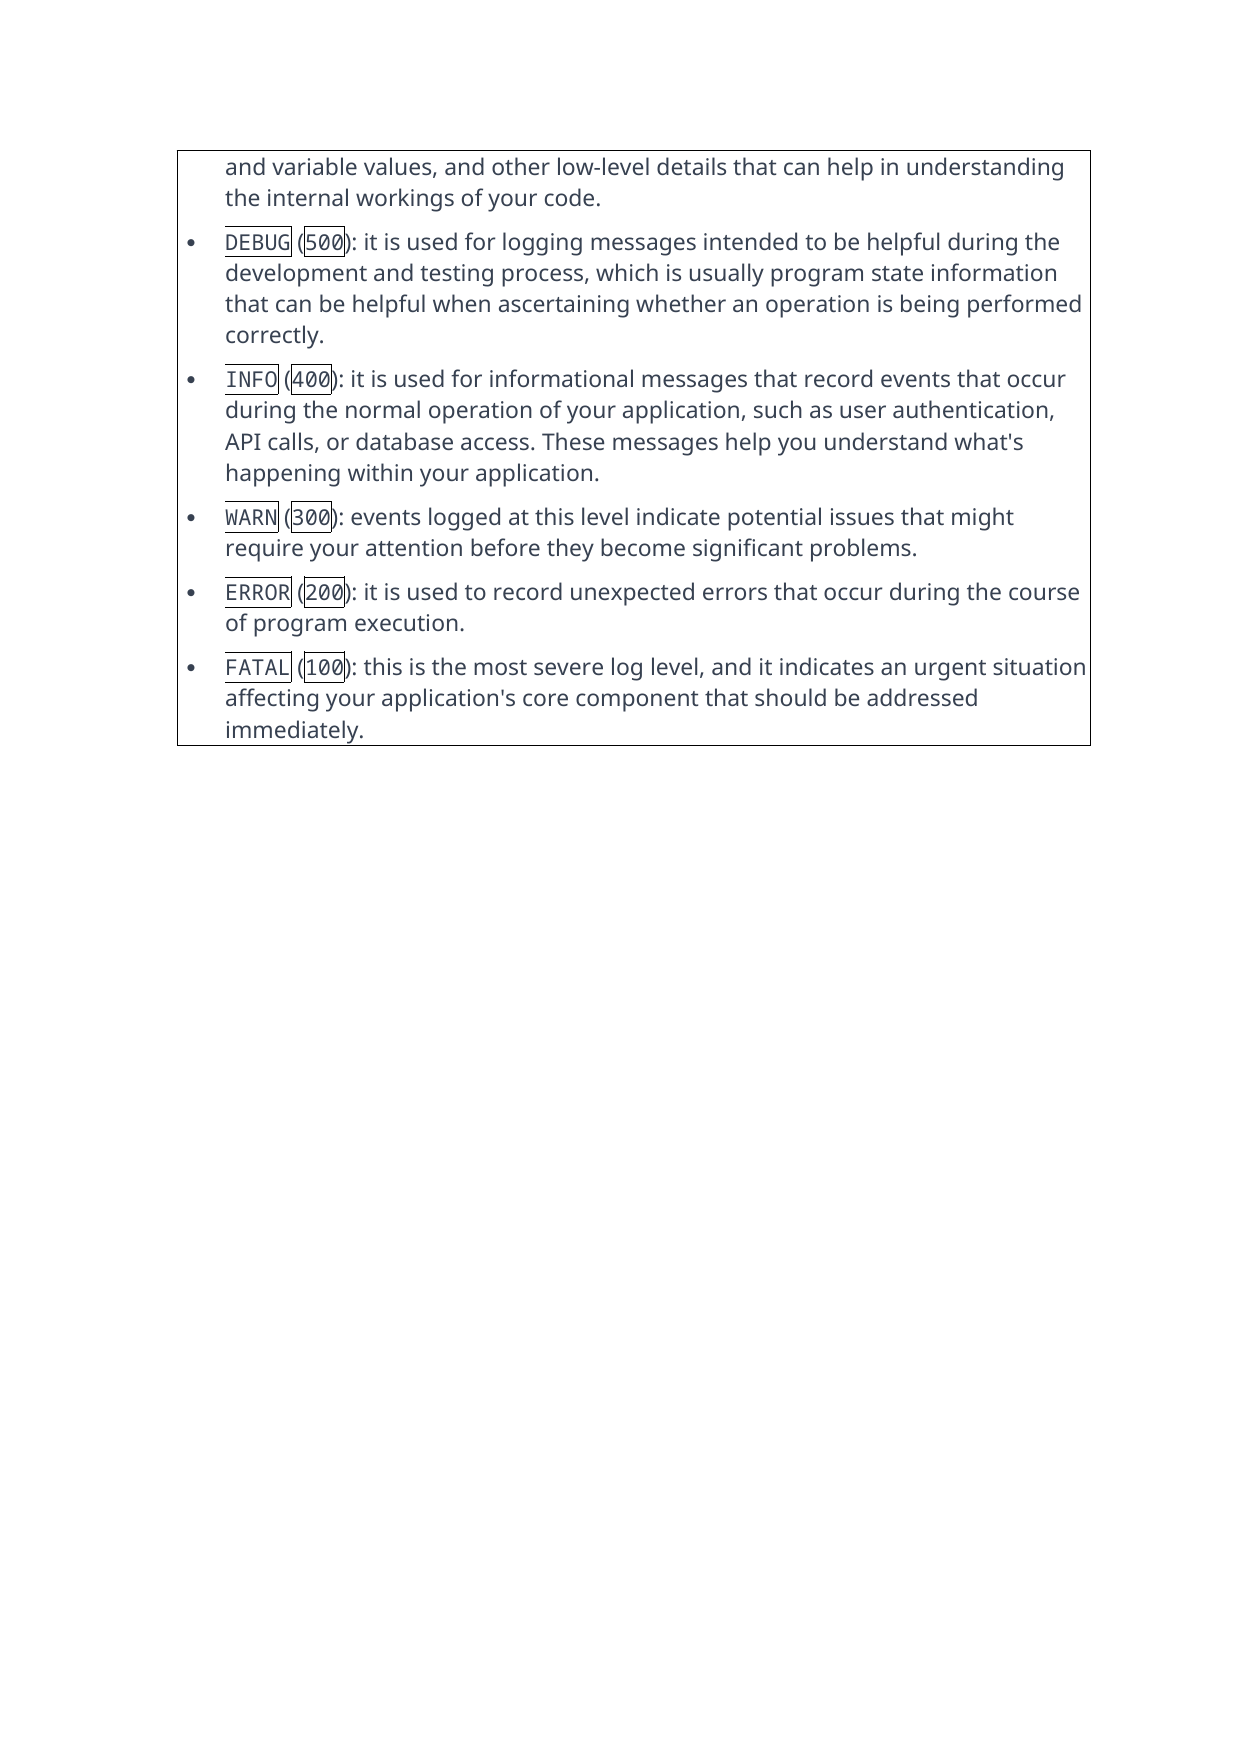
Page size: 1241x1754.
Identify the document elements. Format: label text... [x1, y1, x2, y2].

list FATAL (100): this is the most severe log level, and it indicates an urgent situation affecting your application's core component that should be addressed immediately. [178, 650, 1090, 745]
list DEBUG (500): it is used for logging messages intended to be helpful during the development and testing process, which is usually program state information that can be helpful when ascertaining whether an operation is being performed correctly. [178, 225, 1090, 351]
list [178, 151, 1090, 213]
list ERROR (200): it is used to record unexpected errors that occur during the course of program execution. [178, 575, 1090, 638]
list INFO (400): it is used for informational messages that record events that occur during the normal operation of your application, such as user authentication, API calls, or database access. These messages help you understand what's happening within your application. [178, 363, 1090, 488]
list WARN (300): events logged at this level indicate potential issues that might require your attention before they become significant problems. [178, 500, 1090, 563]
